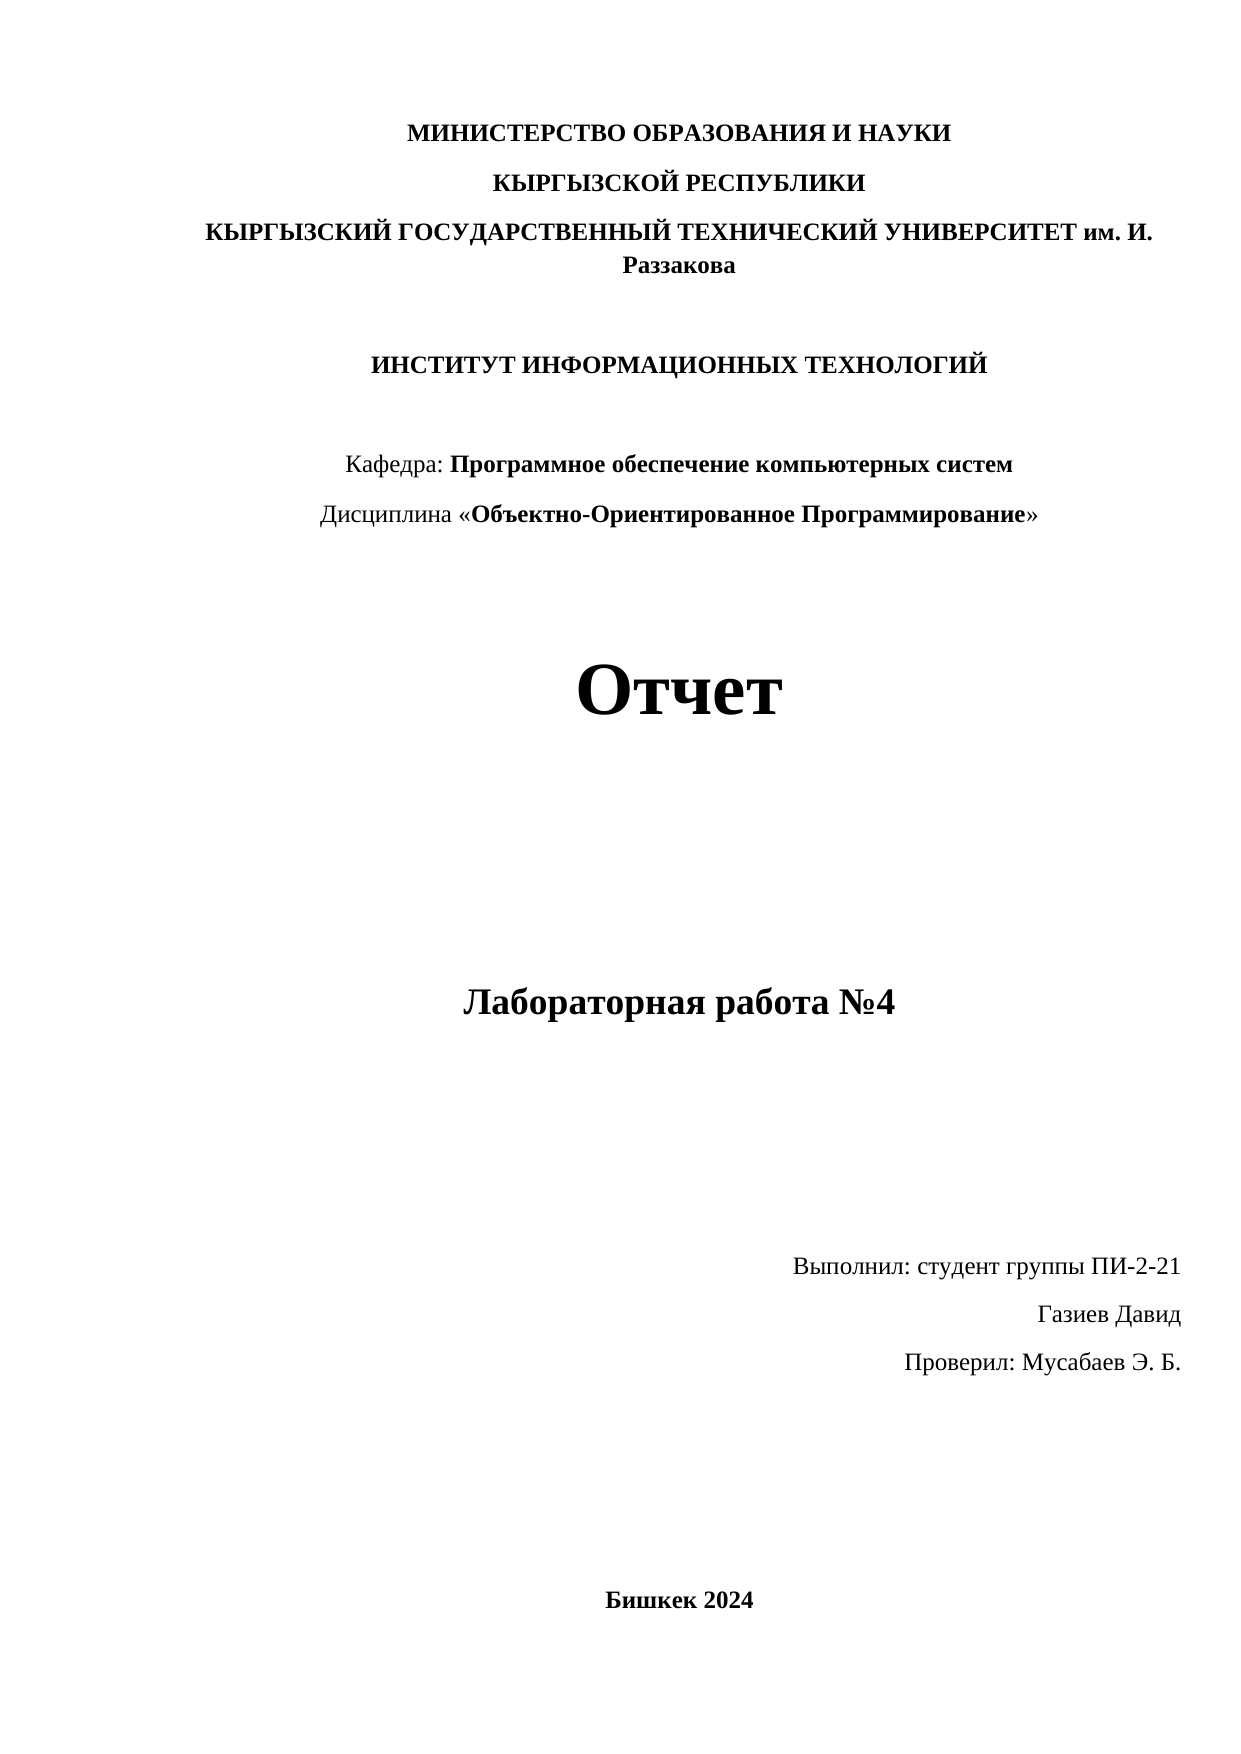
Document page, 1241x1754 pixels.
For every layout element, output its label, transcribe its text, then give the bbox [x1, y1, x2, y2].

text КЫРГЫЗСКИЙ ГОСУДАРСТВЕННЫЙ ТЕХНИЧЕСКИЙ УНИВЕРСИТЕТ им. И. Раззакова [177, 217, 1181, 279]
text МИНИСТЕРСТВО ОБРАЗОВАНИЯ И НАУКИ [177, 118, 1181, 147]
text Газиев Давид [177, 1299, 1181, 1328]
text Выполнил: студент группы ПИ-2-21 [177, 1251, 1181, 1280]
text Бишкек 2024 [177, 1585, 1181, 1614]
text Дисциплина «Объектно-Ориентированное Программирование» [177, 499, 1181, 528]
text Отчет [177, 644, 1181, 730]
text Проверил: Мусабаев Э. Б. [177, 1347, 1181, 1376]
text ИНСТИТУТ ИНФОРМАЦИОННЫХ ТЕХНОЛОГИЙ [177, 350, 1181, 379]
text КЫРГЫЗСКОЙ РЕСПУБЛИКИ [177, 168, 1181, 197]
text Лабораторная работа №4 [177, 979, 1181, 1022]
text Кафедра: Программное обеспечение компьютерных систем [177, 449, 1181, 478]
